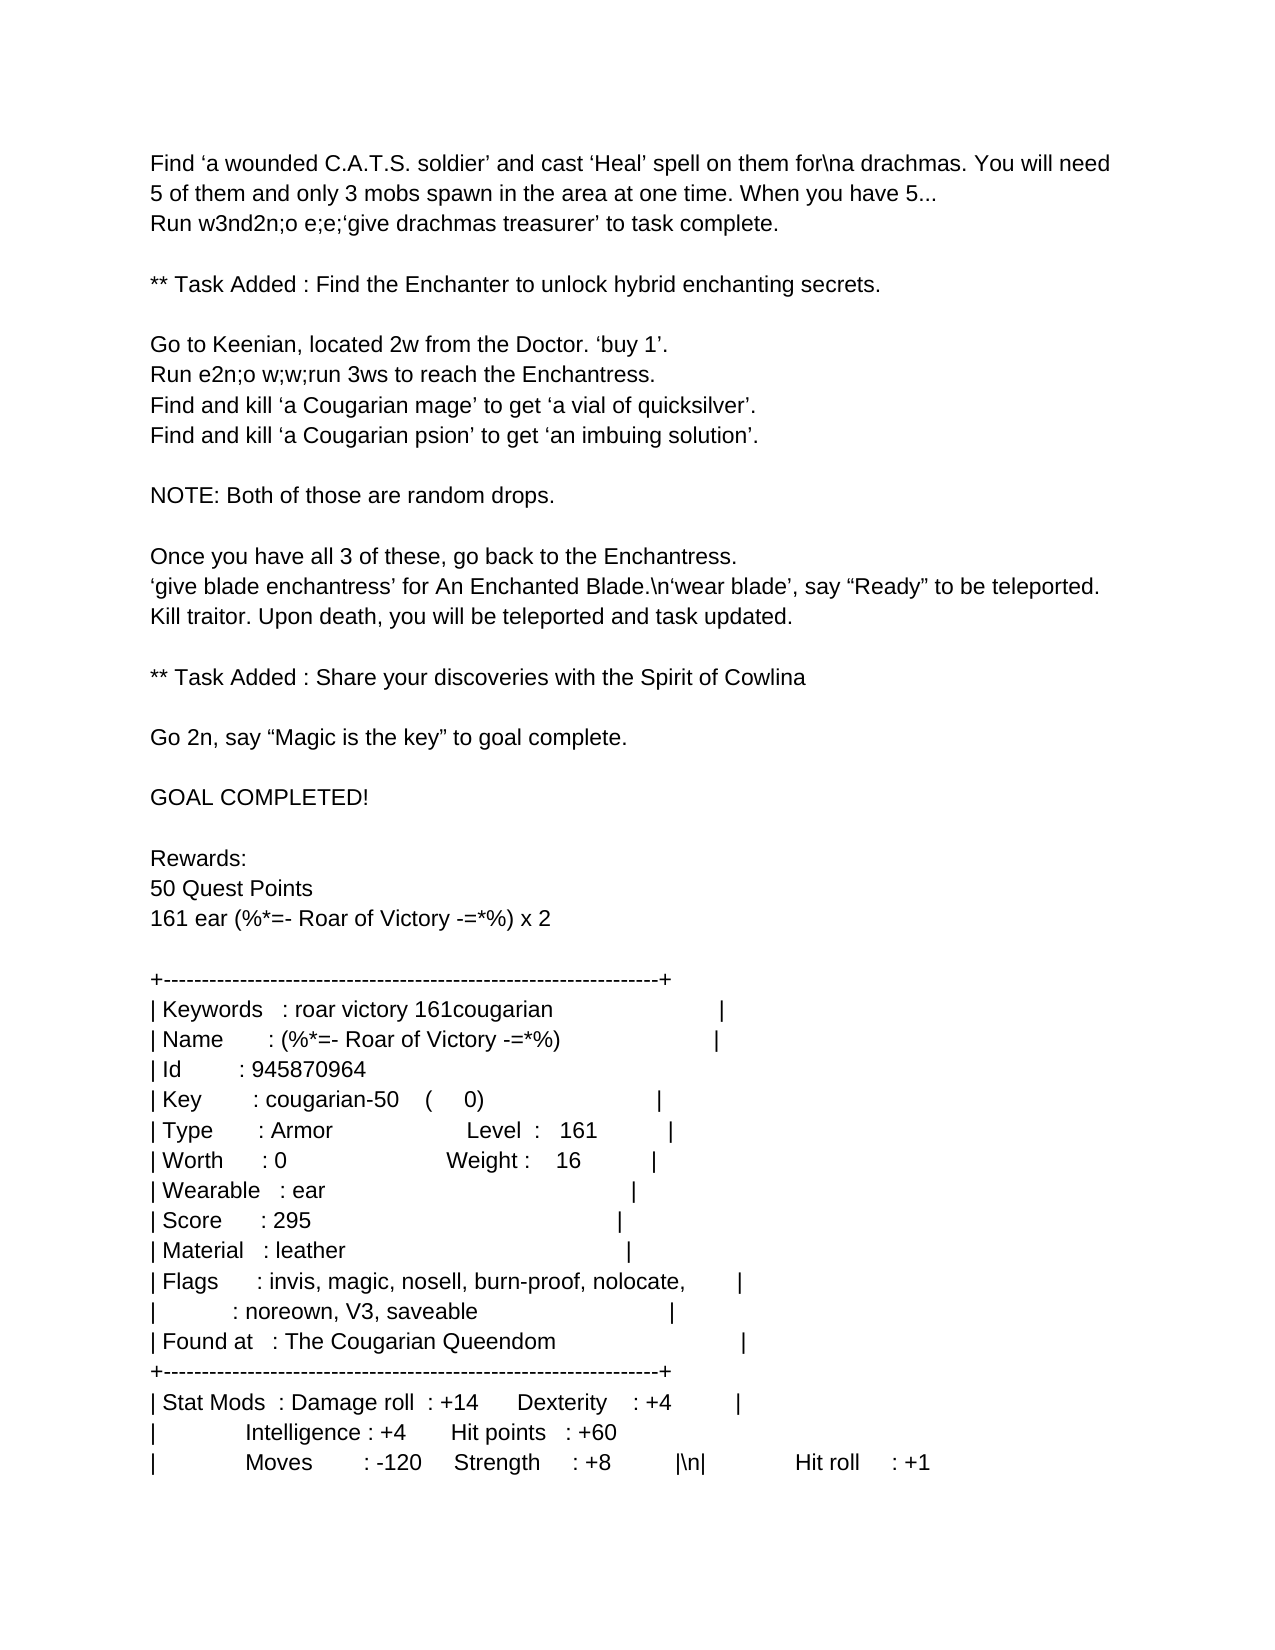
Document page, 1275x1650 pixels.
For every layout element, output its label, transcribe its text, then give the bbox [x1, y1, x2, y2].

text | Name : (%*=- Roar of Victory -=*%) | [150, 1026, 1125, 1052]
text GOAL COMPLETED! [150, 784, 1125, 811]
text | Worth : 0 Weight : 16 | [150, 1147, 1125, 1173]
text Find ‘a wounded C.A.T.S. soldier’ and cast ‘Heal’ spell on them for\na drachmas. You will need 5 of them and only 3 mobs spawn in the area at one time. When you have 5... [150, 150, 1125, 207]
text 50 Quest Points [150, 875, 1125, 901]
text Once you have all 3 of these, go back to the Enchantress. [150, 543, 1125, 569]
text Go 2n, say “Magic is the key” to goal complete. [150, 724, 1125, 750]
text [150, 1449, 1125, 1475]
text | Stat Mods : Damage roll : +14 Dexterity : +4 | [150, 1388, 1125, 1415]
text +-----------------------------------------------------------------+ [150, 966, 1125, 992]
text NOTE: Both of those are random drops. [150, 482, 1125, 509]
text Run w3nd2n;o e;e;‘give drachmas treasurer’ to task complete. [150, 210, 1125, 237]
text Find and kill ‘a Cougarian psion’ to get ‘an imbuing solution’. [150, 422, 1125, 448]
text | : noreown, V3, saveable | [150, 1298, 1125, 1324]
text Run e2n;o w;w;run 3ws to reach the Enchantress. [150, 361, 1125, 388]
text | Found at : The Cougarian Queendom | [150, 1328, 1125, 1354]
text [150, 1358, 1125, 1385]
text | Key : cougarian-50 ( 0) | [150, 1086, 1125, 1113]
text | Type : Armor Level : 161 | [150, 1117, 1125, 1143]
text | Score : 295 | [150, 1207, 1125, 1234]
text ** Task Added : Find the Enchanter to unlock hybrid enchanting secrets. [150, 271, 1125, 297]
text | Keywords : roar victory 161cougarian | [150, 996, 1125, 1022]
text ‘give blade enchantress’ for An Enchanted Blade.\n‘wear blade’, say “Ready” to be teleported. [150, 573, 1125, 599]
text | Wearable : ear | [150, 1177, 1125, 1203]
text Find and kill ‘a Cougarian mage’ to get ‘a vial of quicksilver’. [150, 392, 1125, 418]
text | Intelligence : +4 Hit points : +60 [150, 1419, 1125, 1445]
text | Material : leather | [150, 1237, 1125, 1264]
text Rewards: [150, 845, 1125, 871]
text Kill traitor. Upon death, you will be teleported and task updated. [150, 603, 1125, 629]
text | Id : 945870964 [150, 1056, 1125, 1083]
text Go to Keenian, located 2w from the Doctor. ‘buy 1’. [150, 331, 1125, 358]
text | Flags : invis, magic, nosell, burn-proof, nolocate, | [150, 1268, 1125, 1294]
text 161 ear (%*=- Roar of Victory -=*%) x 2 [150, 905, 1125, 932]
text ** Task Added : Share your discoveries with the Spirit of Cowlina [150, 663, 1125, 690]
